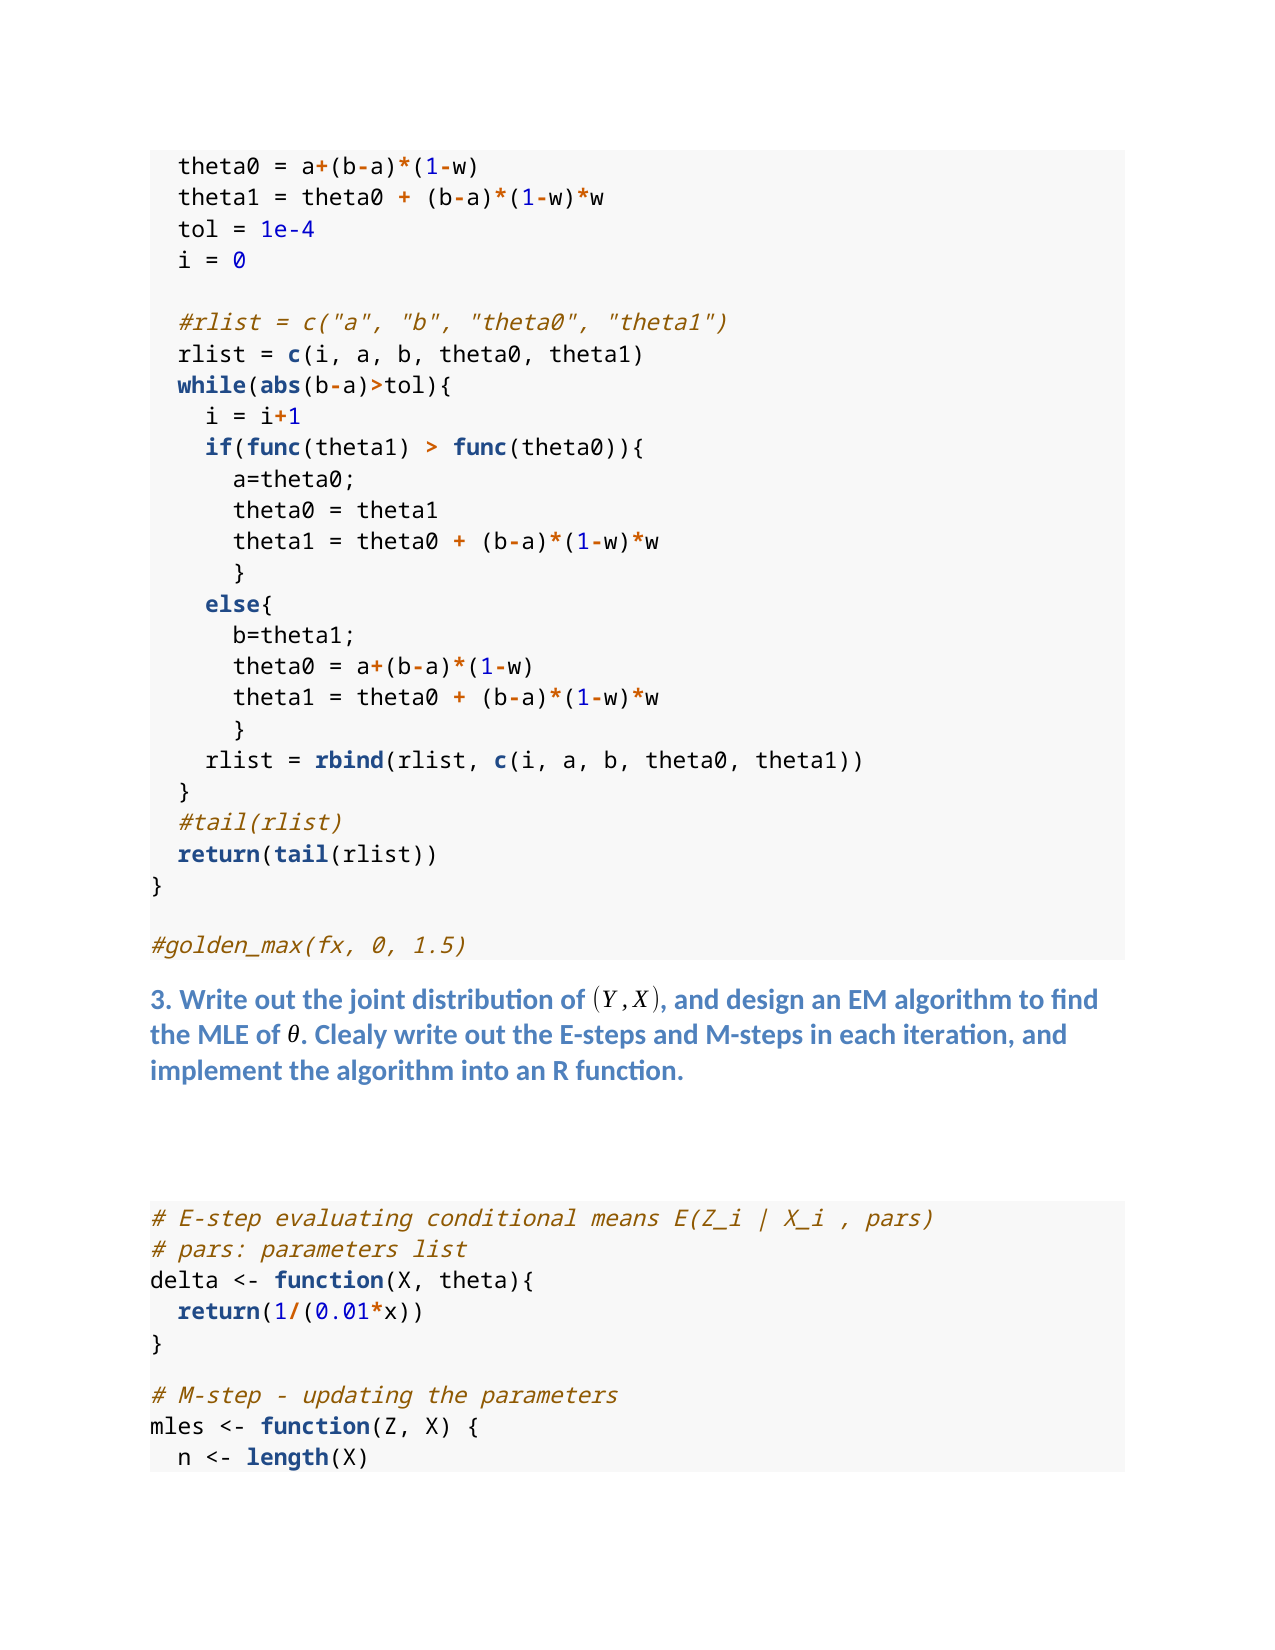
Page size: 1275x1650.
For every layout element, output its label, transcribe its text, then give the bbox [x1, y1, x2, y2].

subtitle 3. Write out the joint distribution of , and design an EM algorithm to find the MLE of . Clealy write out the E-steps and M-steps in each iteration, and implement the algorithm into an R function. [150, 981, 1125, 1088]
text # E-step evaluating conditional means E(Z_i | X_i , pars) # pars: parameters list delta <- function(X, theta){ return(1/(0.01*x)) } [164, 1201, 1125, 1358]
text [150, 1378, 1125, 1472]
